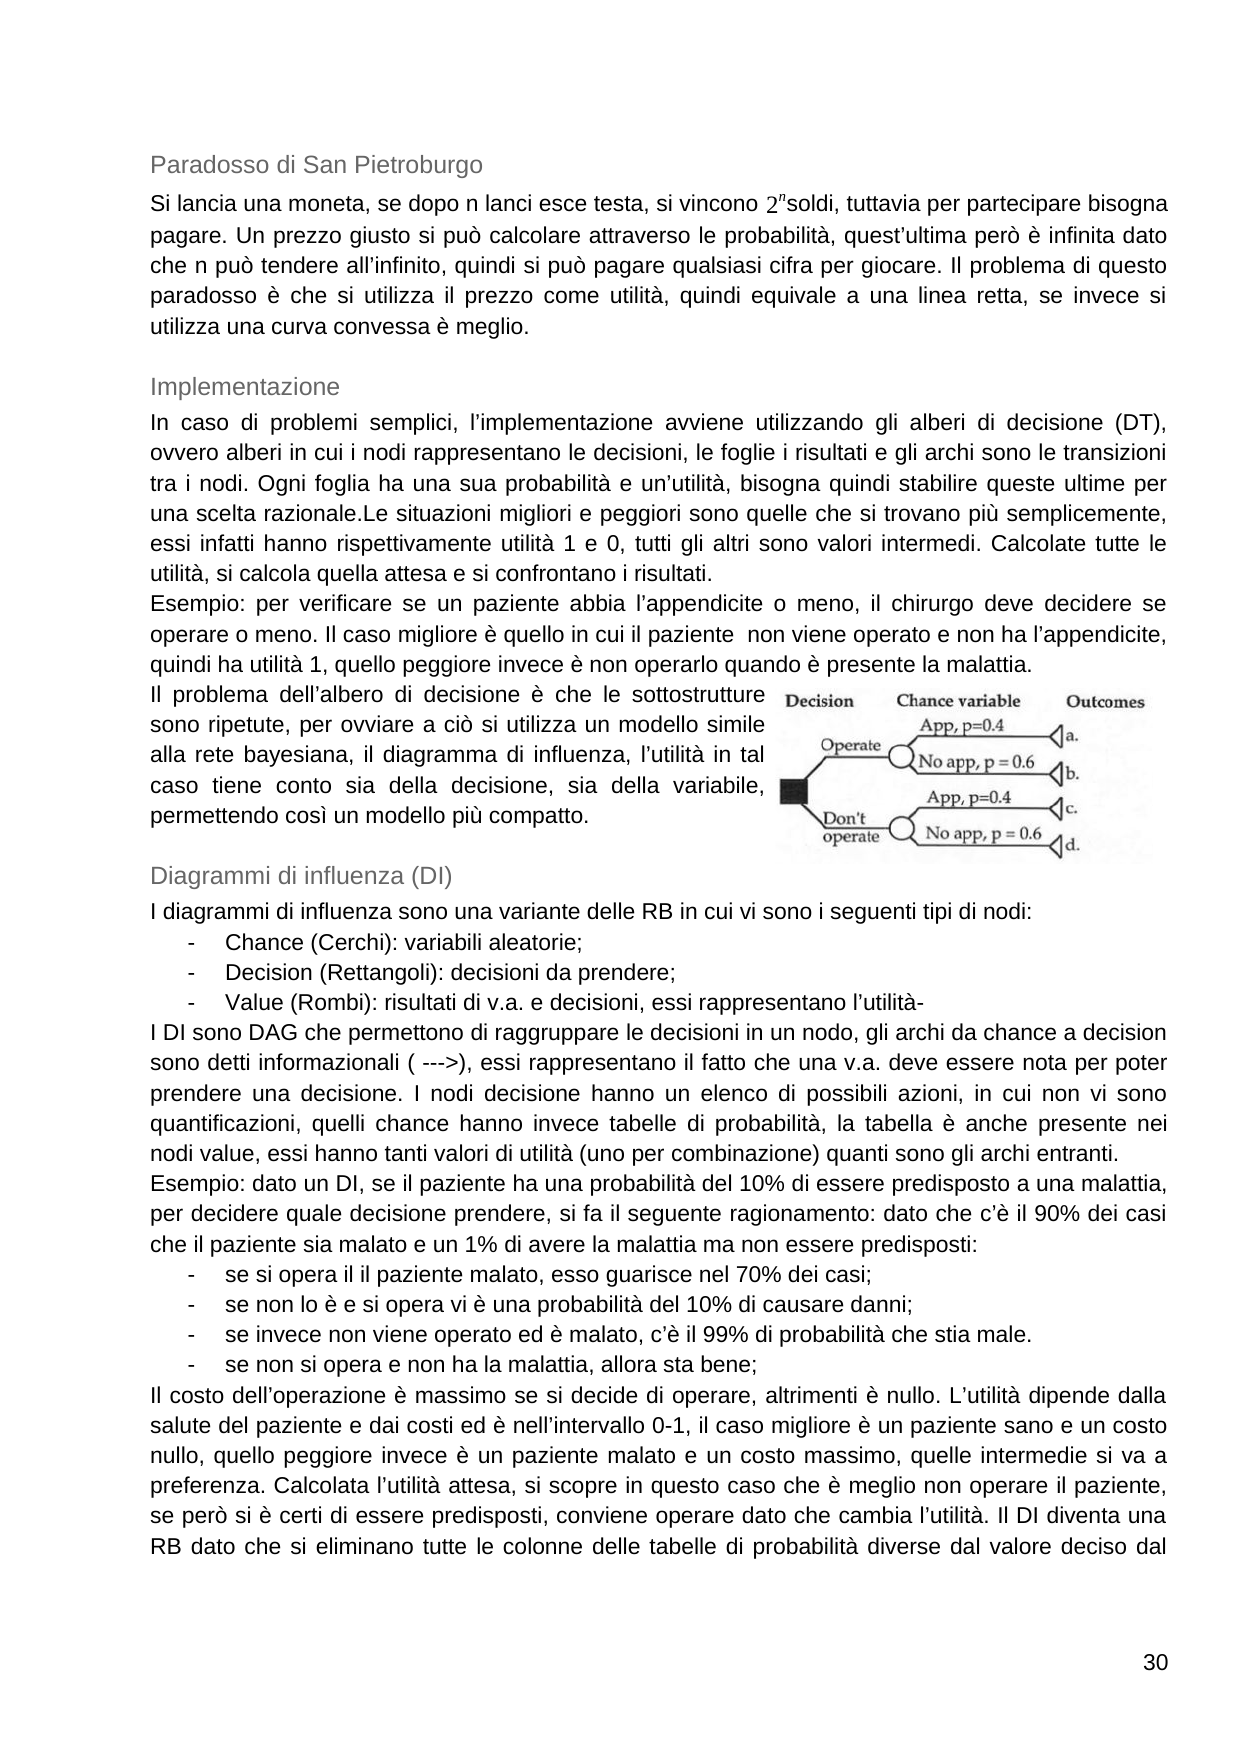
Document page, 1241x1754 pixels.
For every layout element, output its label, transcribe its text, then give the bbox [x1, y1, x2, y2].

subtitle Implementazione [150, 372, 1168, 401]
list se invece non viene operato ed è malato, c’è il 99% di probabilità che stia male. [187, 1321, 1168, 1348]
picture [775, 688, 1153, 864]
list se non si opera e non ha la malattia, allora sta bene; [187, 1351, 1168, 1378]
text In caso di problemi semplici, l’implementazione avviene utilizzando gli alberi di decisione (DT), ovvero alberi in cui i nodi rappresentano le decisioni, le foglie i risultati e gli archi sono le transizioni tra i nodi. Ogni foglia ha una sua probabilità e un’utilità, bisogna quindi stabilire queste ultime per una scelta razionale.Le situazioni migliori e peggiori sono quelle che si trovano più semplicemente, essi infatti hanno rispettivamente utilità 1 e 0, tutti gli altri sono valori intermedi. Calcolate tutte le utilità, si calcola quella attesa e si confrontano i risultati. [150, 409, 1168, 587]
subtitle Diagrammi di influenza (DI) [150, 861, 1168, 890]
subtitle Paradosso di San Pietroburgo [150, 150, 1168, 179]
text Esempio: dato un DI, se il paziente ha una probabilità del 10% di essere predisposto a una malattia, per decidere quale decisione prendere, si fa il seguente ragionamento: dato che c’è il 90% dei casi che il paziente sia malato e un 1% di avere la malattia ma non essere predisposti: [150, 1170, 1168, 1257]
text Esempio: per verificare se un paziente abbia l’appendicite o meno, il chirurgo deve decidere se operare o meno. Il caso migliore è quello in cui il paziente non viene operato e non ha l’appendicite, quindi ha utilità 1, quello peggiore invece è non operarlo quando è presente la malattia. [150, 590, 1168, 677]
list se non lo è e si opera vi è una probabilità del 10% di causare danni; [187, 1291, 1168, 1317]
list se si opera il il paziente malato, esso guarisce nel 70% dei casi; [187, 1261, 1168, 1287]
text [150, 1382, 1168, 1559]
list Chance (Cerchi): variabili aleatorie; [187, 928, 1168, 955]
list Value (Rombi): risultati di v.a. e decisioni, essi rappresentano l’utilità- [187, 989, 1168, 1015]
list Decision (Rettangoli): decisioni da prendere; [187, 959, 1168, 985]
text I diagrammi di influenza sono una variante delle RB in cui vi sono i seguenti tipi di nodi: [150, 898, 1168, 925]
text I DI sono DAG che permettono di raggruppare le decisioni in un nodo, gli archi da chance a decision sono detti informazionali ( --->), essi rappresentano il fatto che una v.a. deve essere nota per poter prendere una decisione. I nodi decisione hanno un elenco di possibili azioni, in cui non vi sono quantificazioni, quelli chance hanno invece tabelle di probabilità, la tabella è anche presente nei nodi value, essi hanno tanti valori di utilità (uno per combinazione) quanti sono gli archi entranti. [150, 1019, 1168, 1166]
text Il problema dell’albero di decisione è che le sottostrutture sono ripetute, per ovviare a ciò si utilizza un modello simile alla rete bayesiana, il diagramma di influenza, l’utilità in tal caso tiene conto sia della decisione, sia della variabile, permettendo così un modello più compatto. [150, 681, 1168, 828]
text Si lancia una moneta, se dopo n lanci esce testa, si vincono soldi, tuttavia per partecipare bisogna pagare. Un prezzo giusto si può calcolare attraverso le probabilità, quest’ultima però è infinita dato che n può tendere all’infinito, quindi si può pagare qualsiasi cifra per giocare. Il problema di questo paradosso è che si utilizza il prezzo come utilità, quindi equivale a una linea retta, se invece si utilizza una curva convessa è meglio. [150, 187, 1168, 339]
